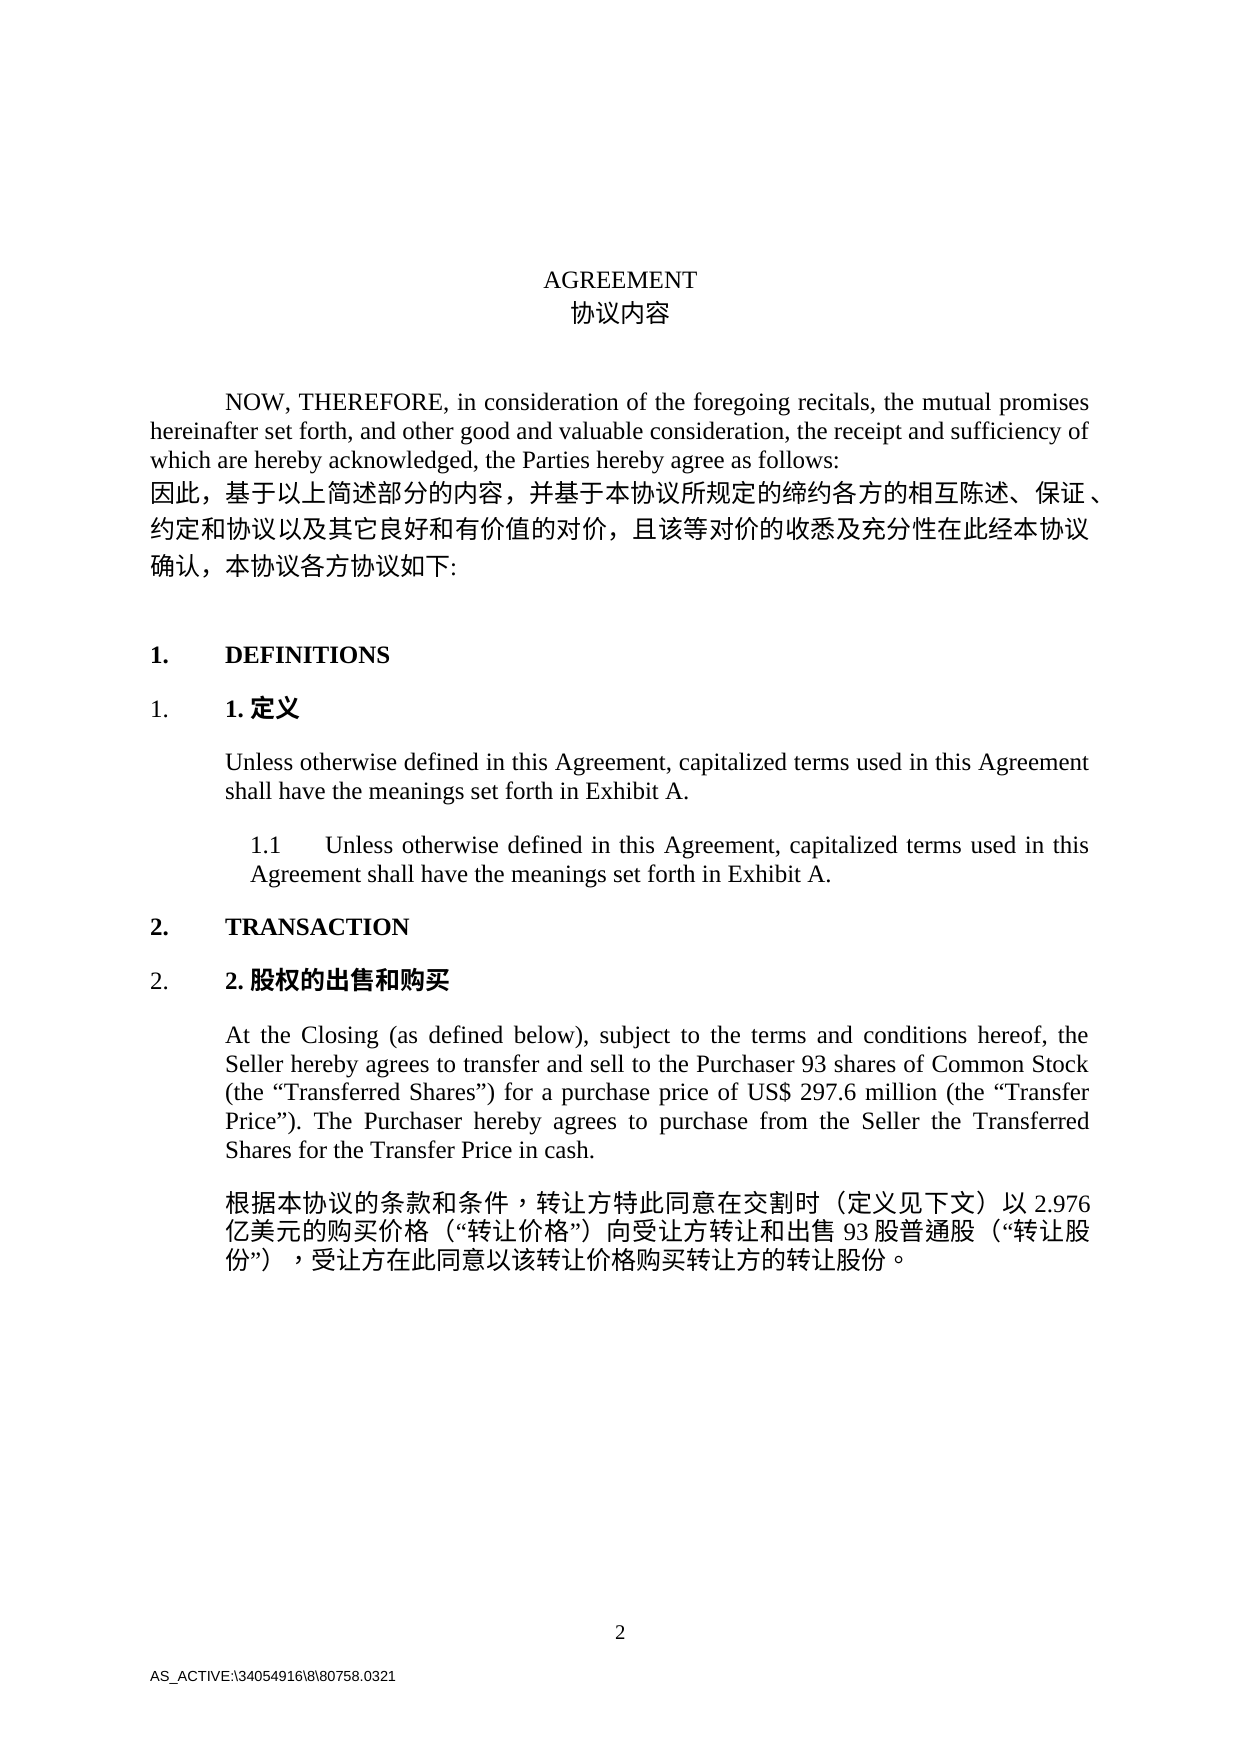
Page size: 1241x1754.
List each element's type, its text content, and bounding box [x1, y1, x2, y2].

list 1. DEFINITIONS [150, 640, 1090, 669]
text NOW, THEREFORE, in consideration of the foregoing recitals, the mutual promises hereinafter set forth, and other good and valuable consideration, the receipt and sufficiency of which are hereby acknowledged, the Parties hereby agree as follows: [150, 387, 1090, 474]
text Unless otherwise defined in this Agreement, capitalized terms used in this Agreement shall have the meanings set forth in Exhibit A. [250, 830, 1090, 887]
text 因此，基于以上简述部分的内容，并基于本协议所规定的缔约各方的相互陈述、保证、约定和协议以及其它良好和有价值的对价，且该等对价的收悉及充分性在此经本协议确认，本协议各方协议如下: [150, 474, 1090, 582]
list 2. TRANSACTION [150, 912, 1090, 941]
text 协议内容 [150, 294, 1090, 330]
text 1. 定义 [150, 694, 1090, 722]
text 根据本协议的条款和条件，转让方特此同意在交割时（定义见下文）以2.976亿美元的购买价格（“转让价格”）向受让方转让和出售93股普通股（“转让股份”），受让方在此同意以该转让价格购买转让方的转让股份。 [225, 1189, 1090, 1275]
list Unless otherwise defined in this Agreement, capitalized terms used in this Agreement shall have the meanings set forth in Exhibit A. [225, 747, 1090, 805]
text 2. 股权的出售和购买 [150, 966, 1090, 995]
text At the Closing (as defined below), subject to the terms and conditions hereof, the Seller hereby agrees to transfer and sell to the Purchaser 93 shares of Common Stock (the “Transferred Shares”) for a purchase price of US$ 297.6 million (the “Transfer Price”). The Purchaser hereby agrees to purchase from the Seller the Transferred Shares for the Transfer Price in cash. [225, 1020, 1090, 1164]
text AGREEMENT [150, 265, 1090, 294]
